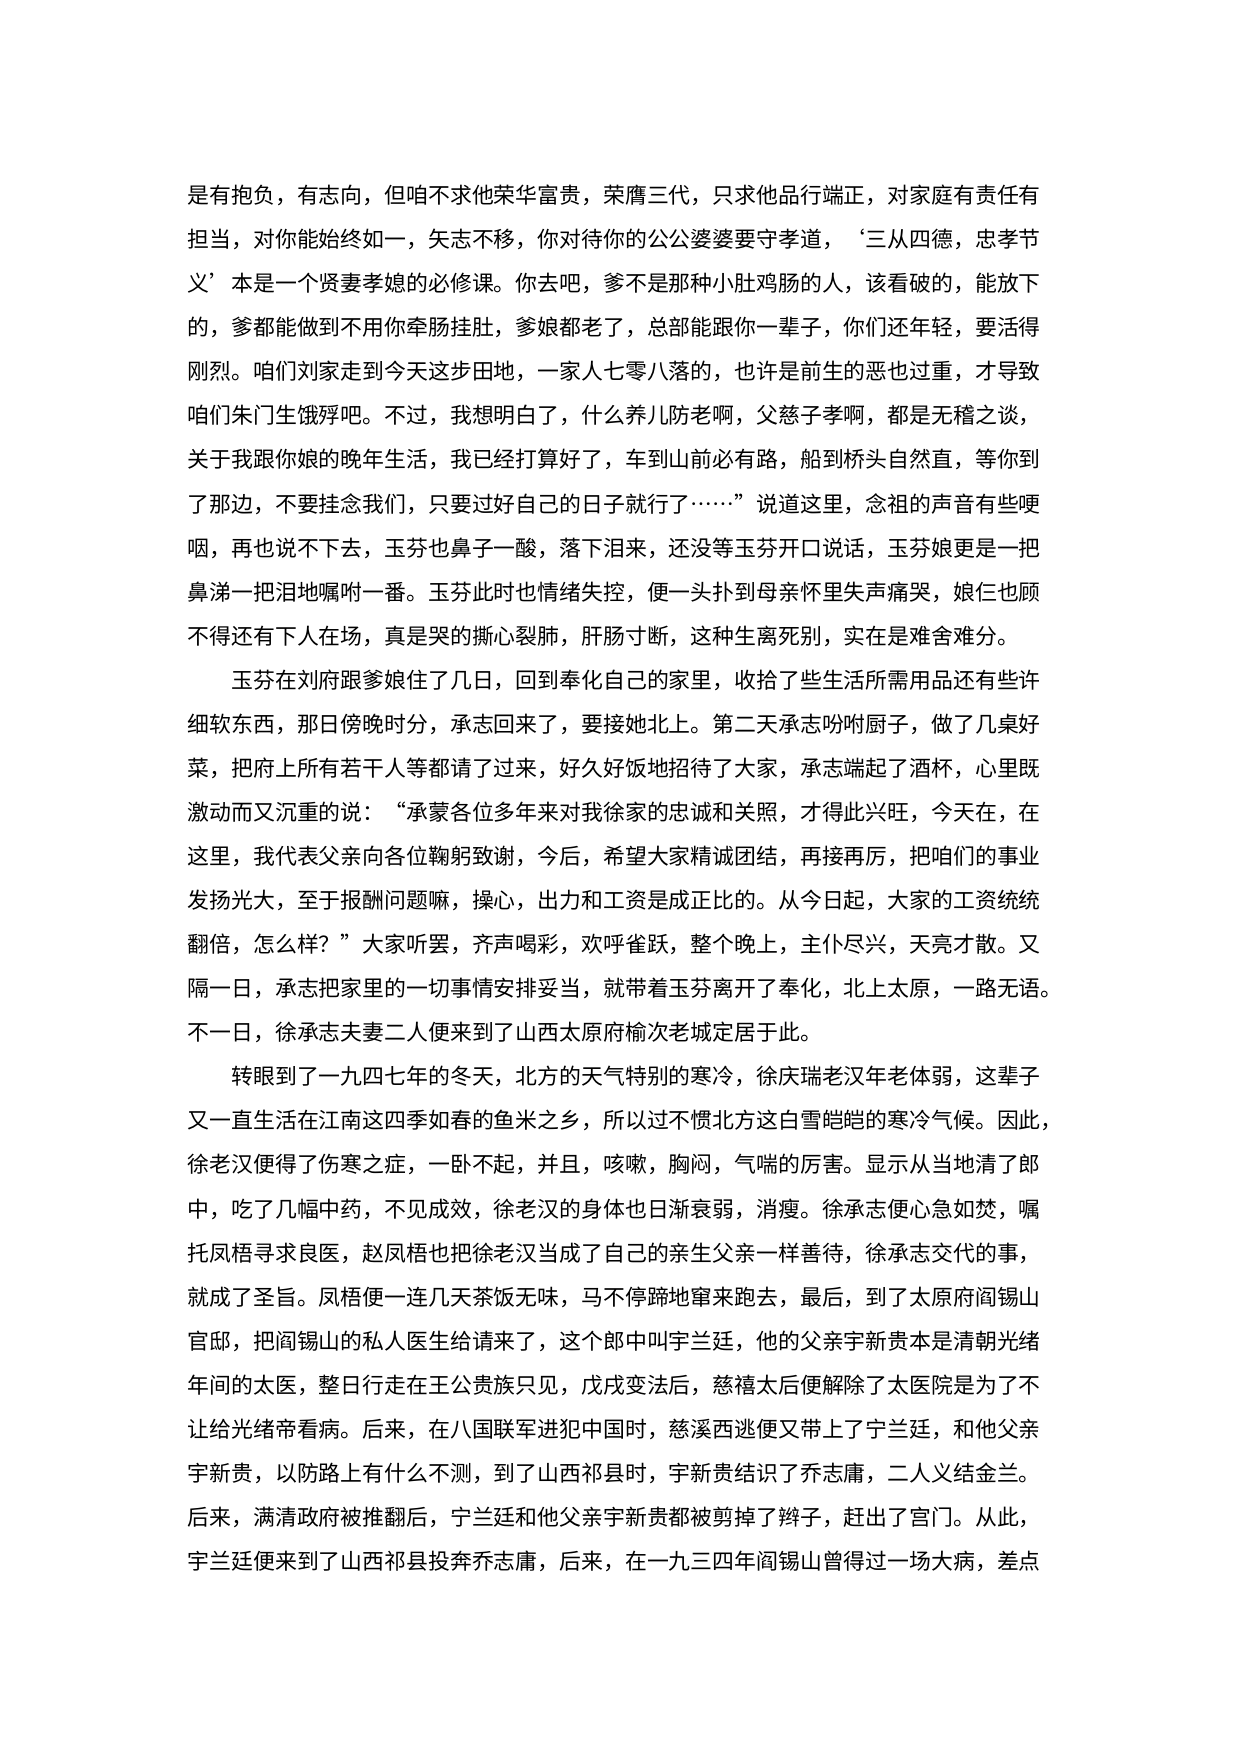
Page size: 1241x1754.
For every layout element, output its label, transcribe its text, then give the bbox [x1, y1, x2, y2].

text 玉芬在刘府跟爹娘住了几日，回到奉化自己的家里，收拾了些生活所需用品还有些许细软东西，那日傍晚时分，承志回来了，要接她北上。第二天承志吩咐厨子，做了几桌好菜，把府上所有若干人等都请了过来，好久好饭地招待了大家，承志端起了酒杯，心里既激动而又沉重的说：“承蒙各位多年来对我徐家的忠诚和关照，才得此兴旺，今天在，在这里，我代表父亲向各位鞠躬致谢，今后，希望大家精诚团结，再接再厉，把咱们的事业发扬光大，至于报酬问题嘛，操心，出力和工资是成正比的。从今日起，大家的工资统统翻倍，怎么样？”大家听罢，齐声喝彩，欢呼雀跃，整个晚上，主仆尽兴，天亮才散。又隔一日，承志把家里的一切事情安排妥当，就带着玉芬离开了奉化，北上太原，一路无语。不一日，徐承志夫妻二人便来到了山西太原府榆次老城定居于此。 [187, 657, 1053, 1053]
